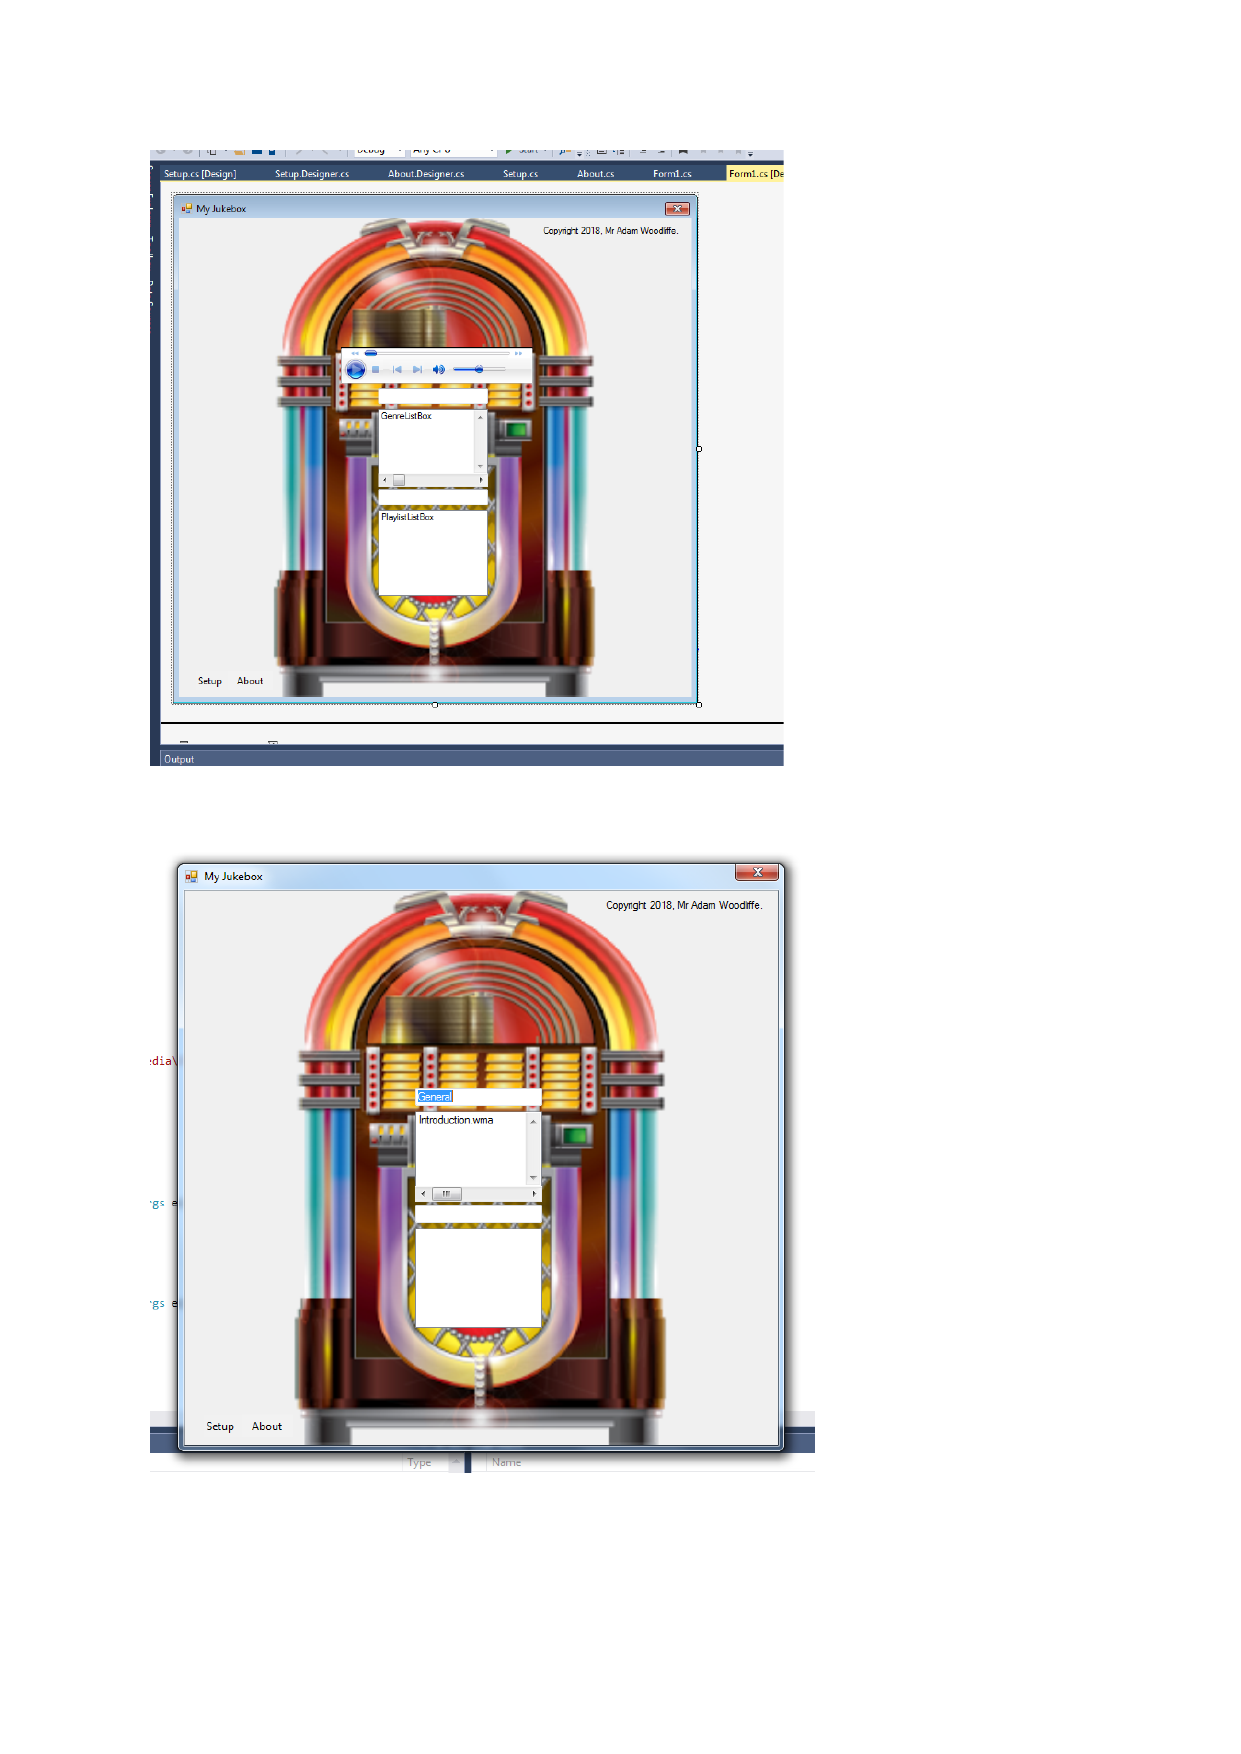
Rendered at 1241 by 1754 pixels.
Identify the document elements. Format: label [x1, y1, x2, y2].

picture [150, 150, 784, 766]
picture [150, 844, 815, 1473]
